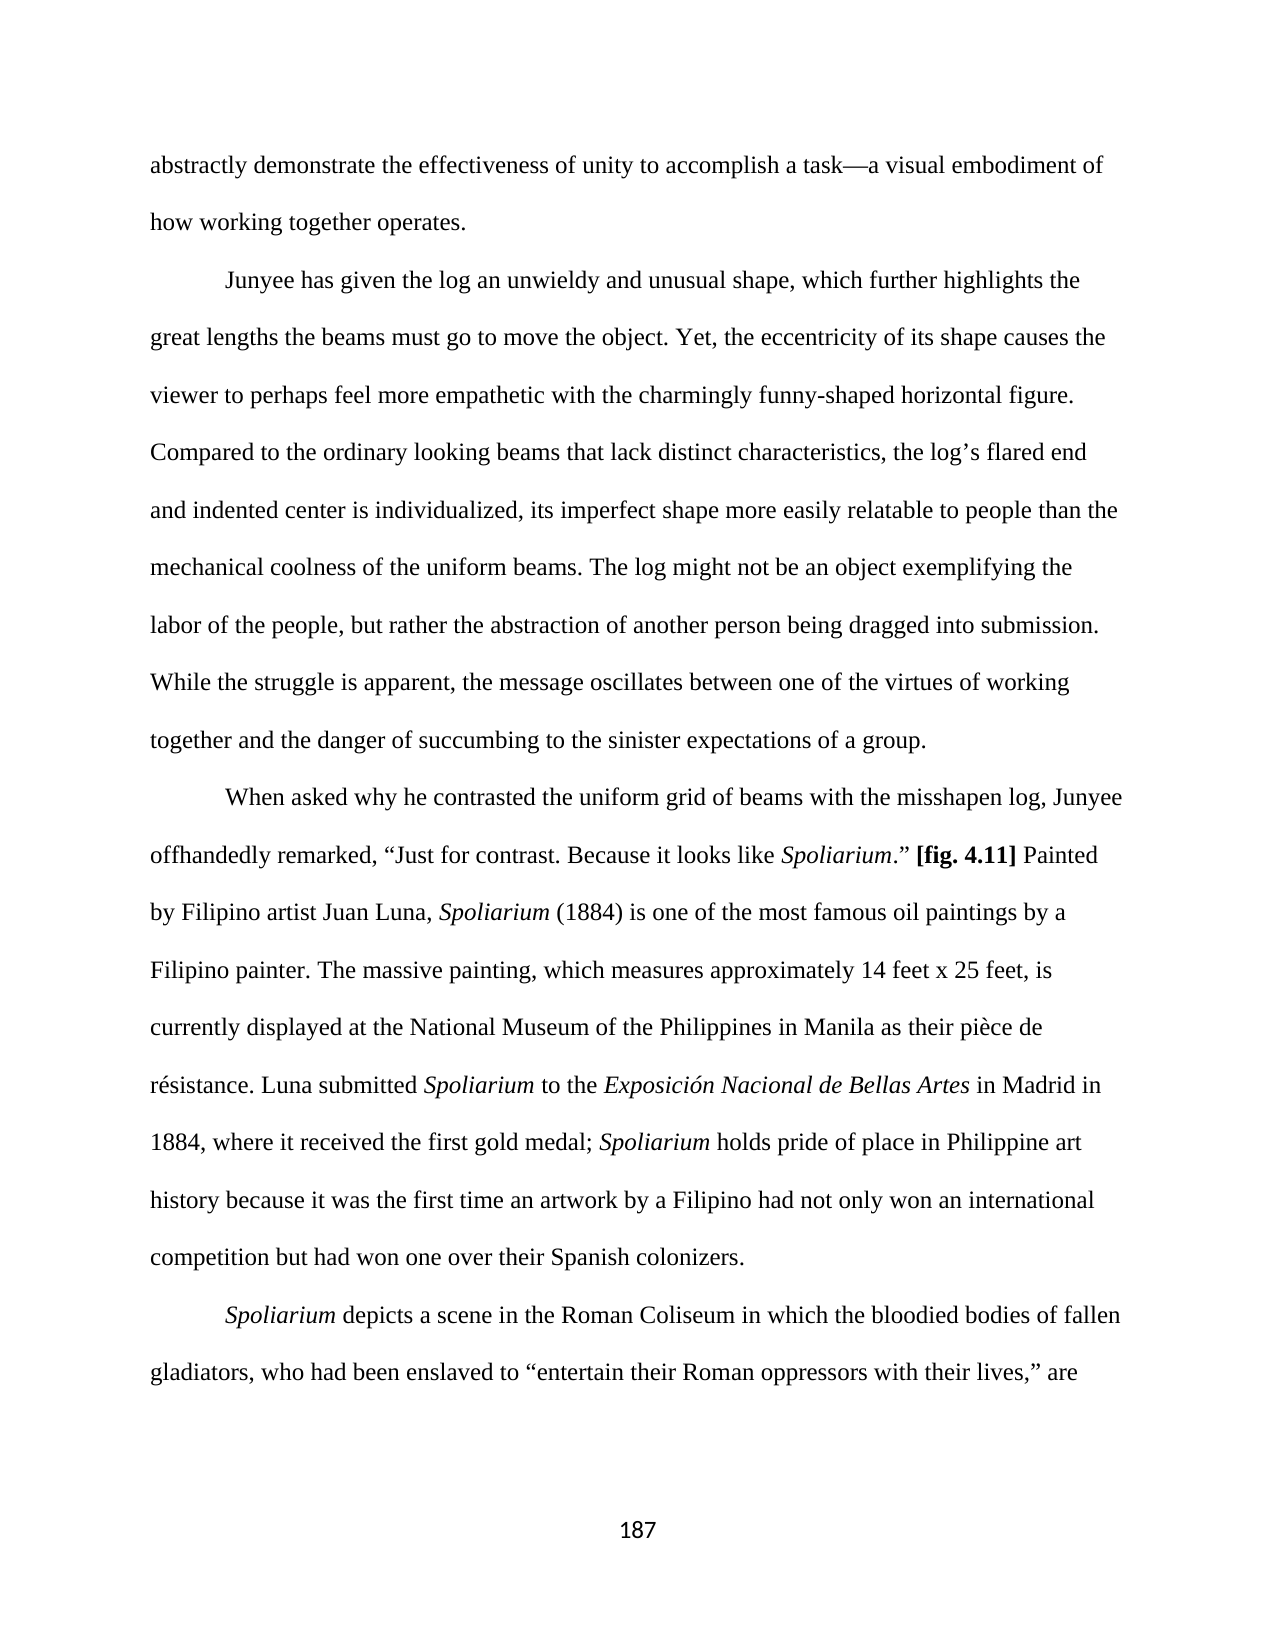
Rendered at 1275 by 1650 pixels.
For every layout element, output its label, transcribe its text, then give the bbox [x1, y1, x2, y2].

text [150, 1300, 1125, 1386]
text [150, 150, 1125, 236]
text Junyee has given the log an unwieldy and unusual shape, which further highlights the great lengths the beams must go to move the object. Yet, the eccentricity of its shape causes the viewer to perhaps feel more empathetic with the charmingly funny-shaped horizontal figure. Compared to the ordinary looking beams that lack distinct characteristics, the log’s flared end and indented center is individualized, its imperfect shape more easily relatable to people than the mechanical coolness of the uniform beams. The log might not be an object exemplifying the labor of the people, but rather the abstraction of another person being dragged into submission. While the struggle is apparent, the message oscillates between one of the virtues of working together and the danger of succumbing to the sinister expectations of a group. [150, 265, 1125, 754]
text When asked why he contrasted the uniform grid of beams with the misshapen log, Junyee offhandedly remarked, “Just for contrast. Because it looks like Spoliarium.” [fig. 4.11] Painted by Filipino artist Juan Luna, Spoliarium (1884) is one of the most famous oil paintings by a Filipino painter. The massive painting, which measures approximately 14 feet x 25 feet, is currently displayed at the National Museum of the Philippines in Manila as their pièce de résistance. Luna submitted Spoliarium to the Exposición Nacional de Bellas Artes in Madrid in 1884, where it received the first gold medal; Spoliarium holds pride of place in Philippine art history because it was the first time an artwork by a Filipino had not only won an international competition but had won one over their Spanish colonizers. [150, 782, 1125, 1271]
